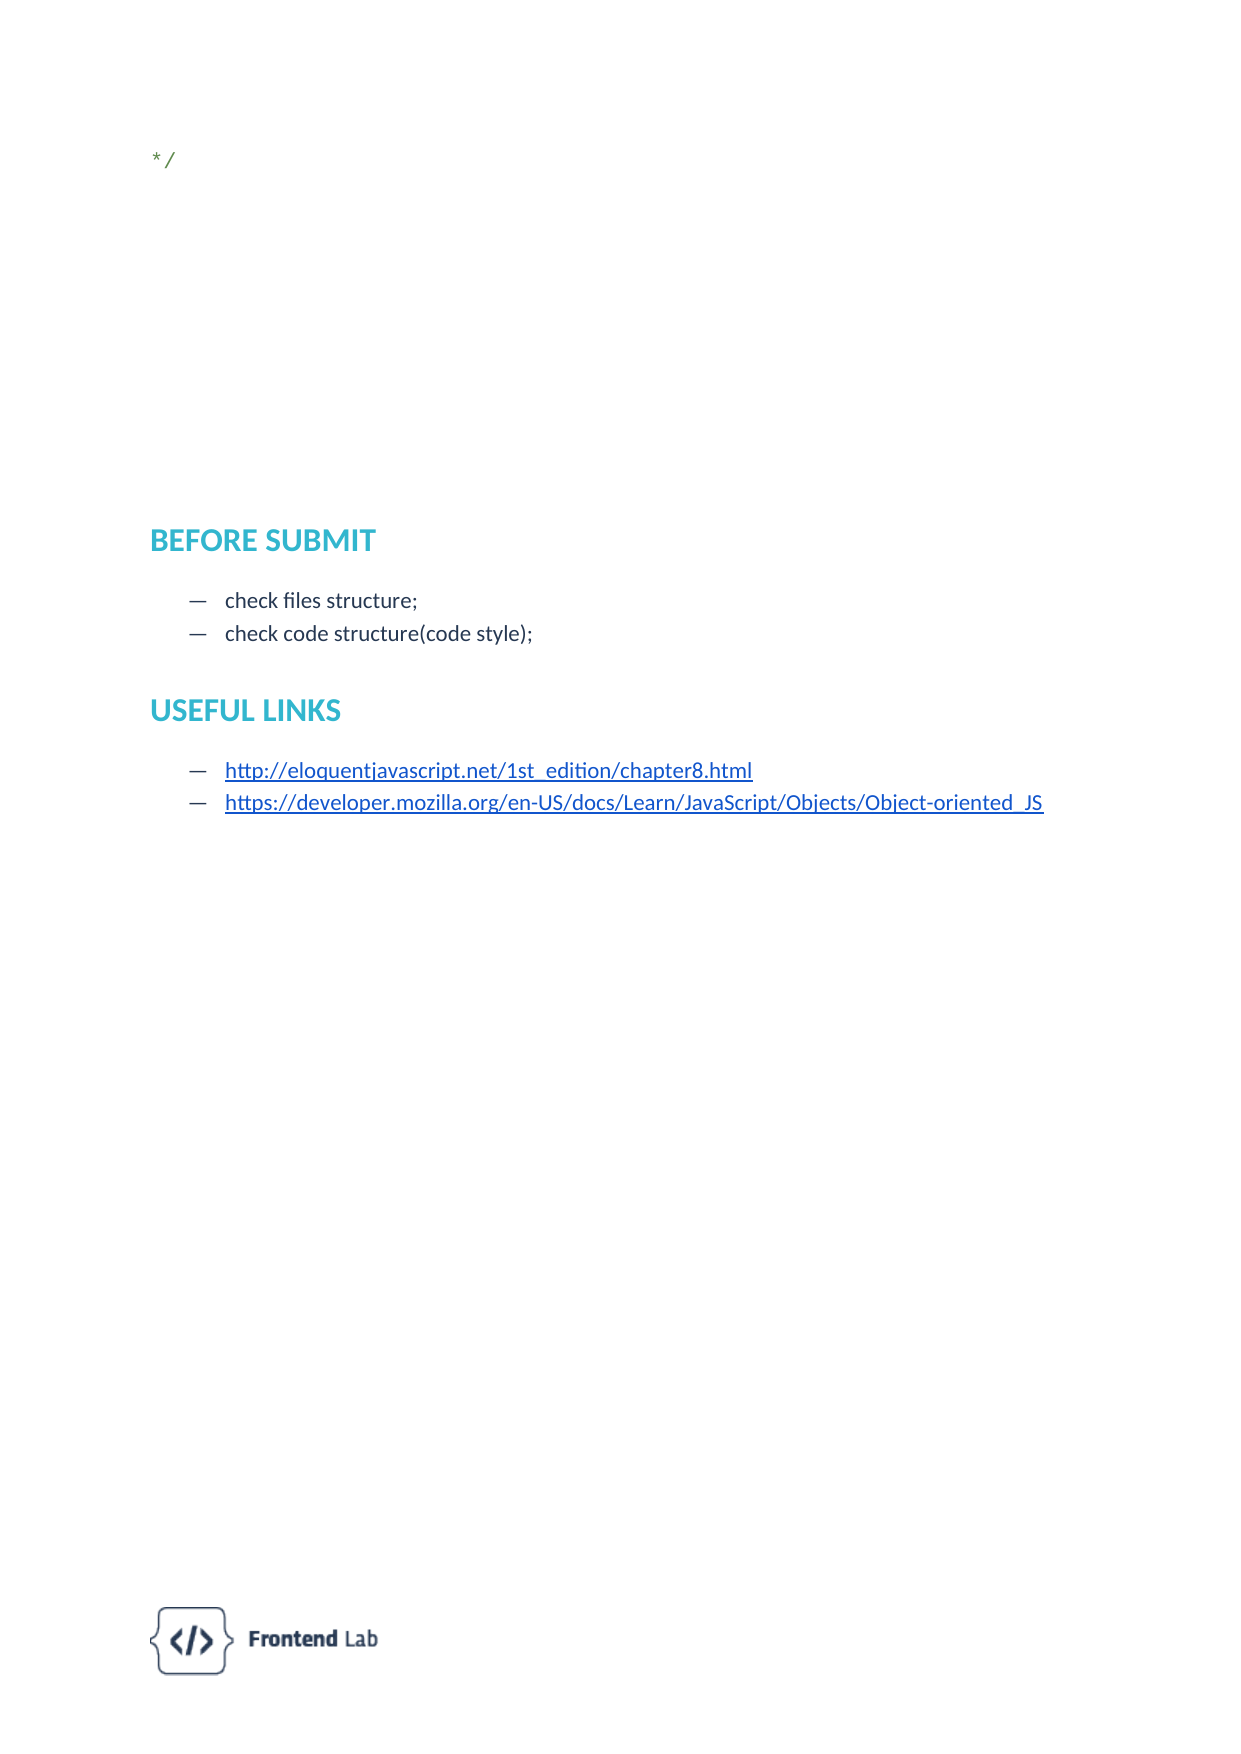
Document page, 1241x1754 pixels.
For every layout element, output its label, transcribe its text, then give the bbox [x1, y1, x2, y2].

list https://developer.mozilla.org/en-US/docs/Learn/JavaScript/Objects/Object-oriented_JS [187, 788, 1090, 816]
text */ [150, 150, 1090, 175]
subtitle USEFUL LINKS [150, 688, 1090, 729]
list check files structure; [187, 587, 1090, 615]
subtitle BEFORE SUBMIT [150, 519, 1090, 560]
list http://eloquentjavascript.net/1st_edition/chapter8.html [187, 756, 1090, 784]
list check code structure(code style); [187, 619, 1090, 647]
picture [150, 1607, 380, 1676]
